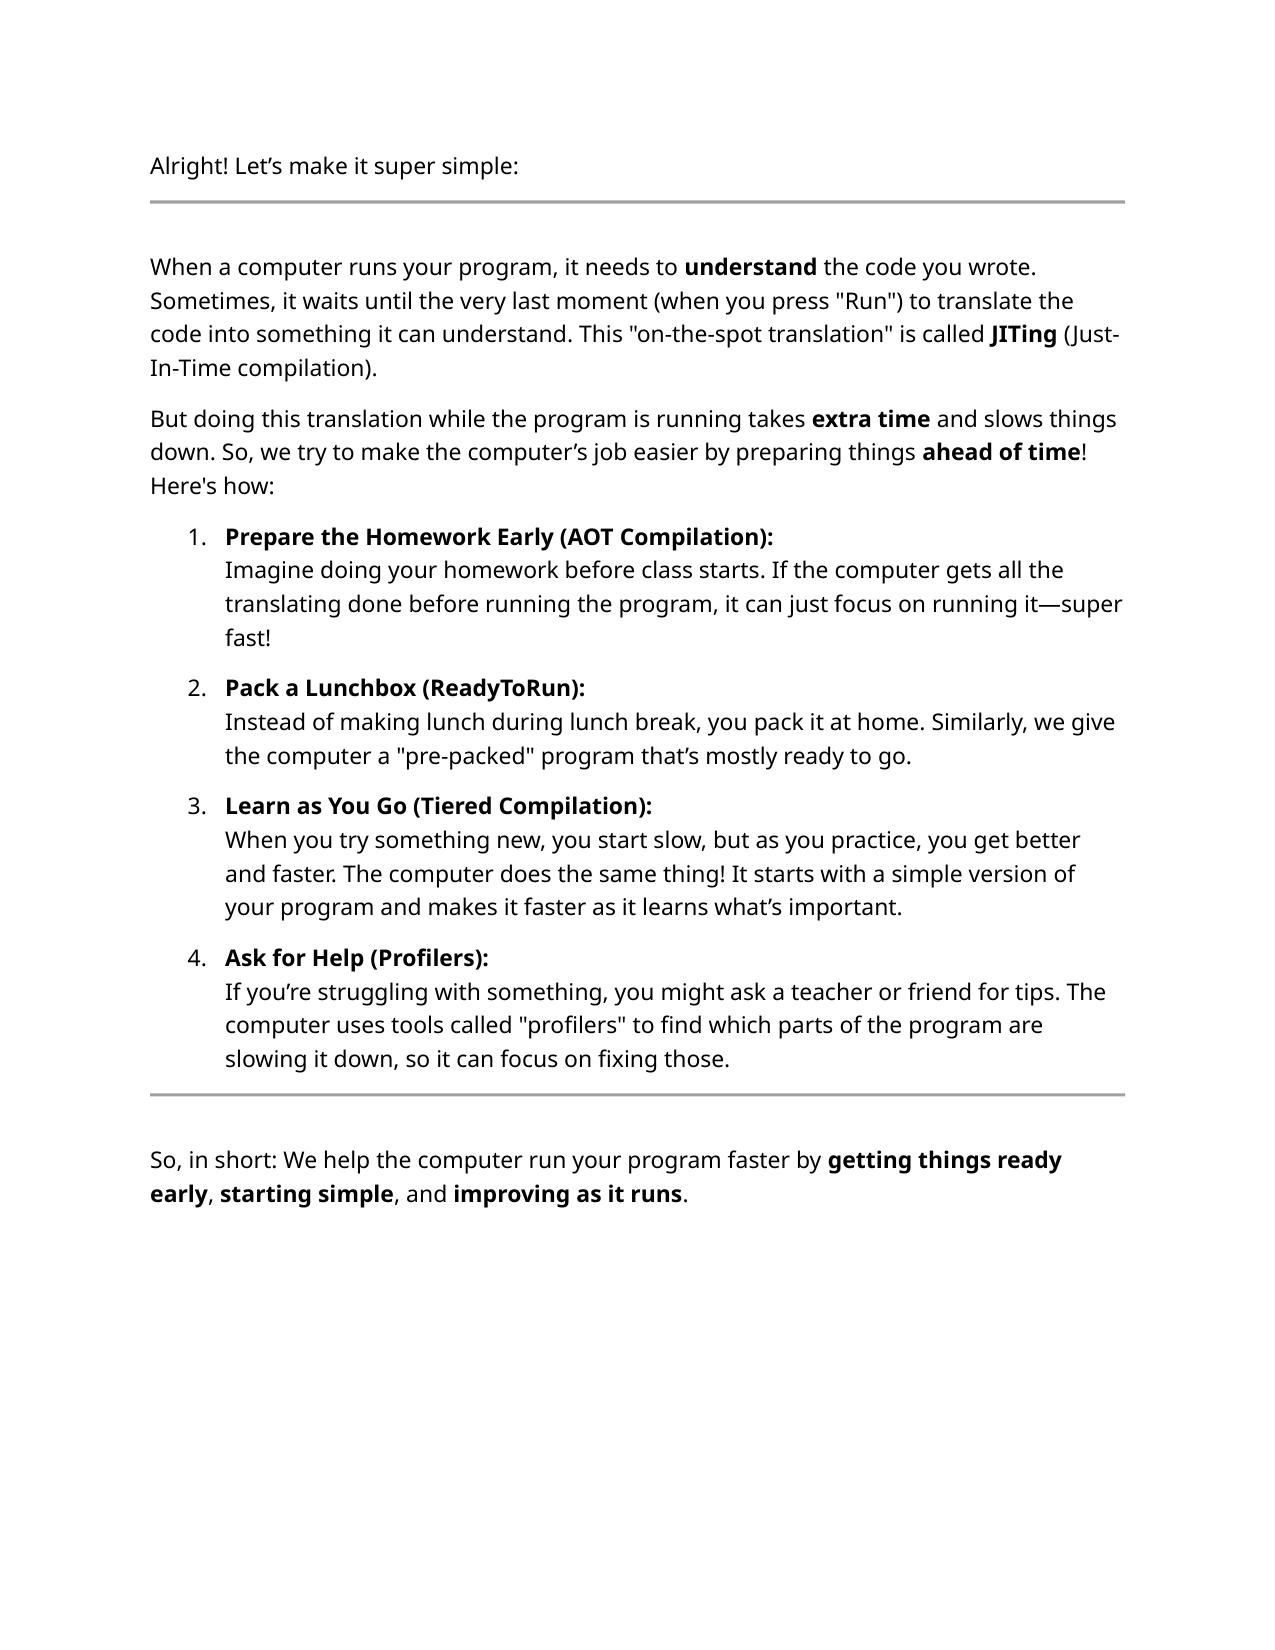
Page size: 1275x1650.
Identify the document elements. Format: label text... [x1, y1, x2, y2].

text When a computer runs your program, it needs to understand the code you wrote. Sometimes, it waits until the very last moment (when you press "Run") to translate the code into something it can understand. This "on-the-spot translation" is called JITing (Just-In-Time compilation). [150, 251, 1125, 383]
list Prepare the Homework Early (AOT Compilation): Imagine doing your homework before class starts. If the computer gets all the translating done before running the program, it can just focus on running it—super fast! [187, 520, 1125, 653]
text So, in short: We help the computer run your program faster by getting things ready early, starting simple, and improving as it runs. [150, 1144, 1125, 1209]
list Learn as You Go (Tiered Compilation): When you try something new, you start slow, but as you practice, you get better and faster. The computer does the same thing! It starts with a simple version of your program and makes it faster as it learns what’s important. [187, 790, 1125, 922]
list Ask for Help (Profilers): If you’re struggling with something, you might ask a teacher or friend for tips. The computer uses tools called "profilers" to find which parts of the program are slowing it down, so it can focus on fixing those. [187, 942, 1125, 1074]
text Alright! Let’s make it super simple: [150, 150, 1125, 181]
text But doing this translation while the program is running takes extra time and slows things down. So, we try to make the computer’s job easier by preparing things ahead of time! Here's how: [150, 402, 1125, 501]
list Pack a Lunchbox (ReadyToRun): Instead of making lunch during lunch break, you pack it at home. Similarly, we give the computer a "pre-packed" program that’s mostly ready to go. [187, 672, 1125, 771]
